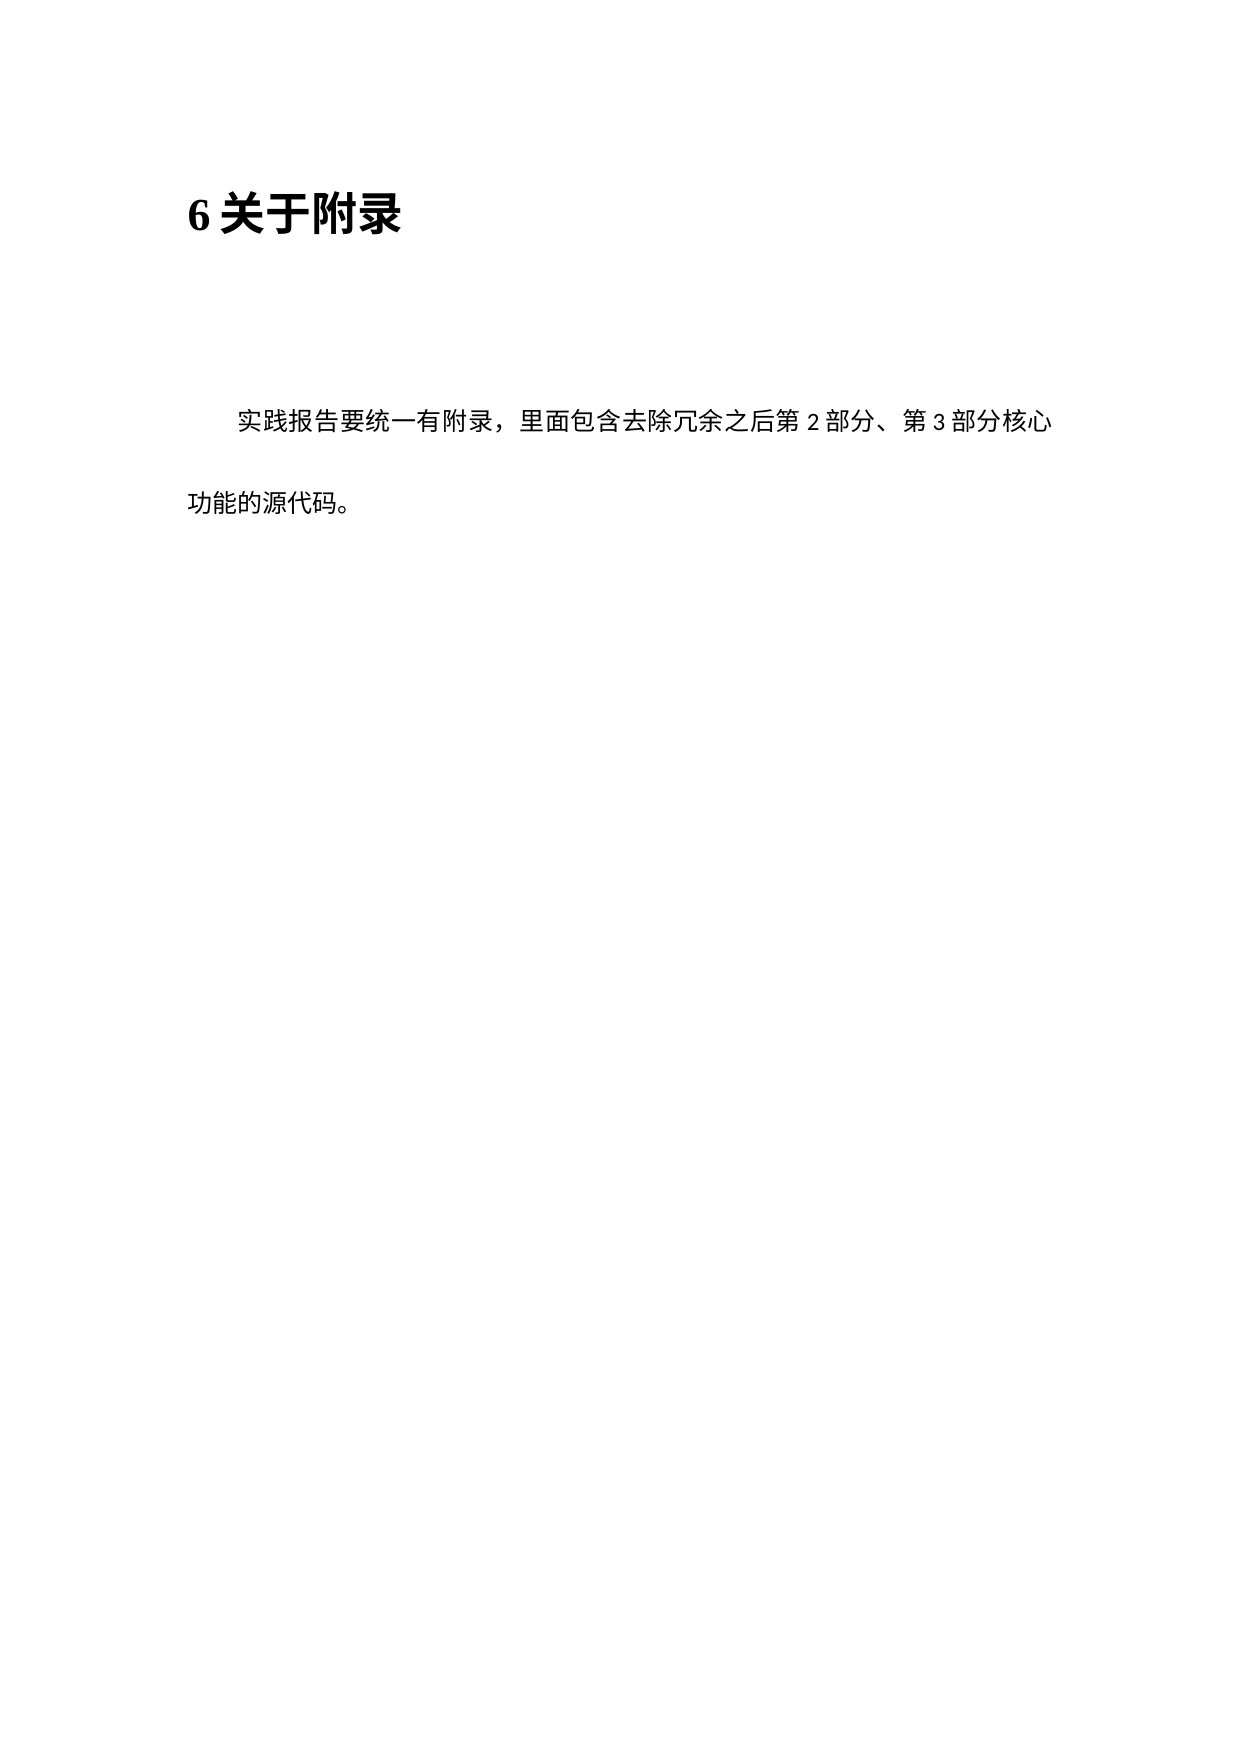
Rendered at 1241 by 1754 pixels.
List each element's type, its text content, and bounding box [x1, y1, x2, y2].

subtitle 6关于附录 [187, 162, 1053, 259]
text 实践报告要统一有附录，里面包含去除冗余之后第2部分、第3部分核心功能的源代码。 [187, 387, 1053, 534]
